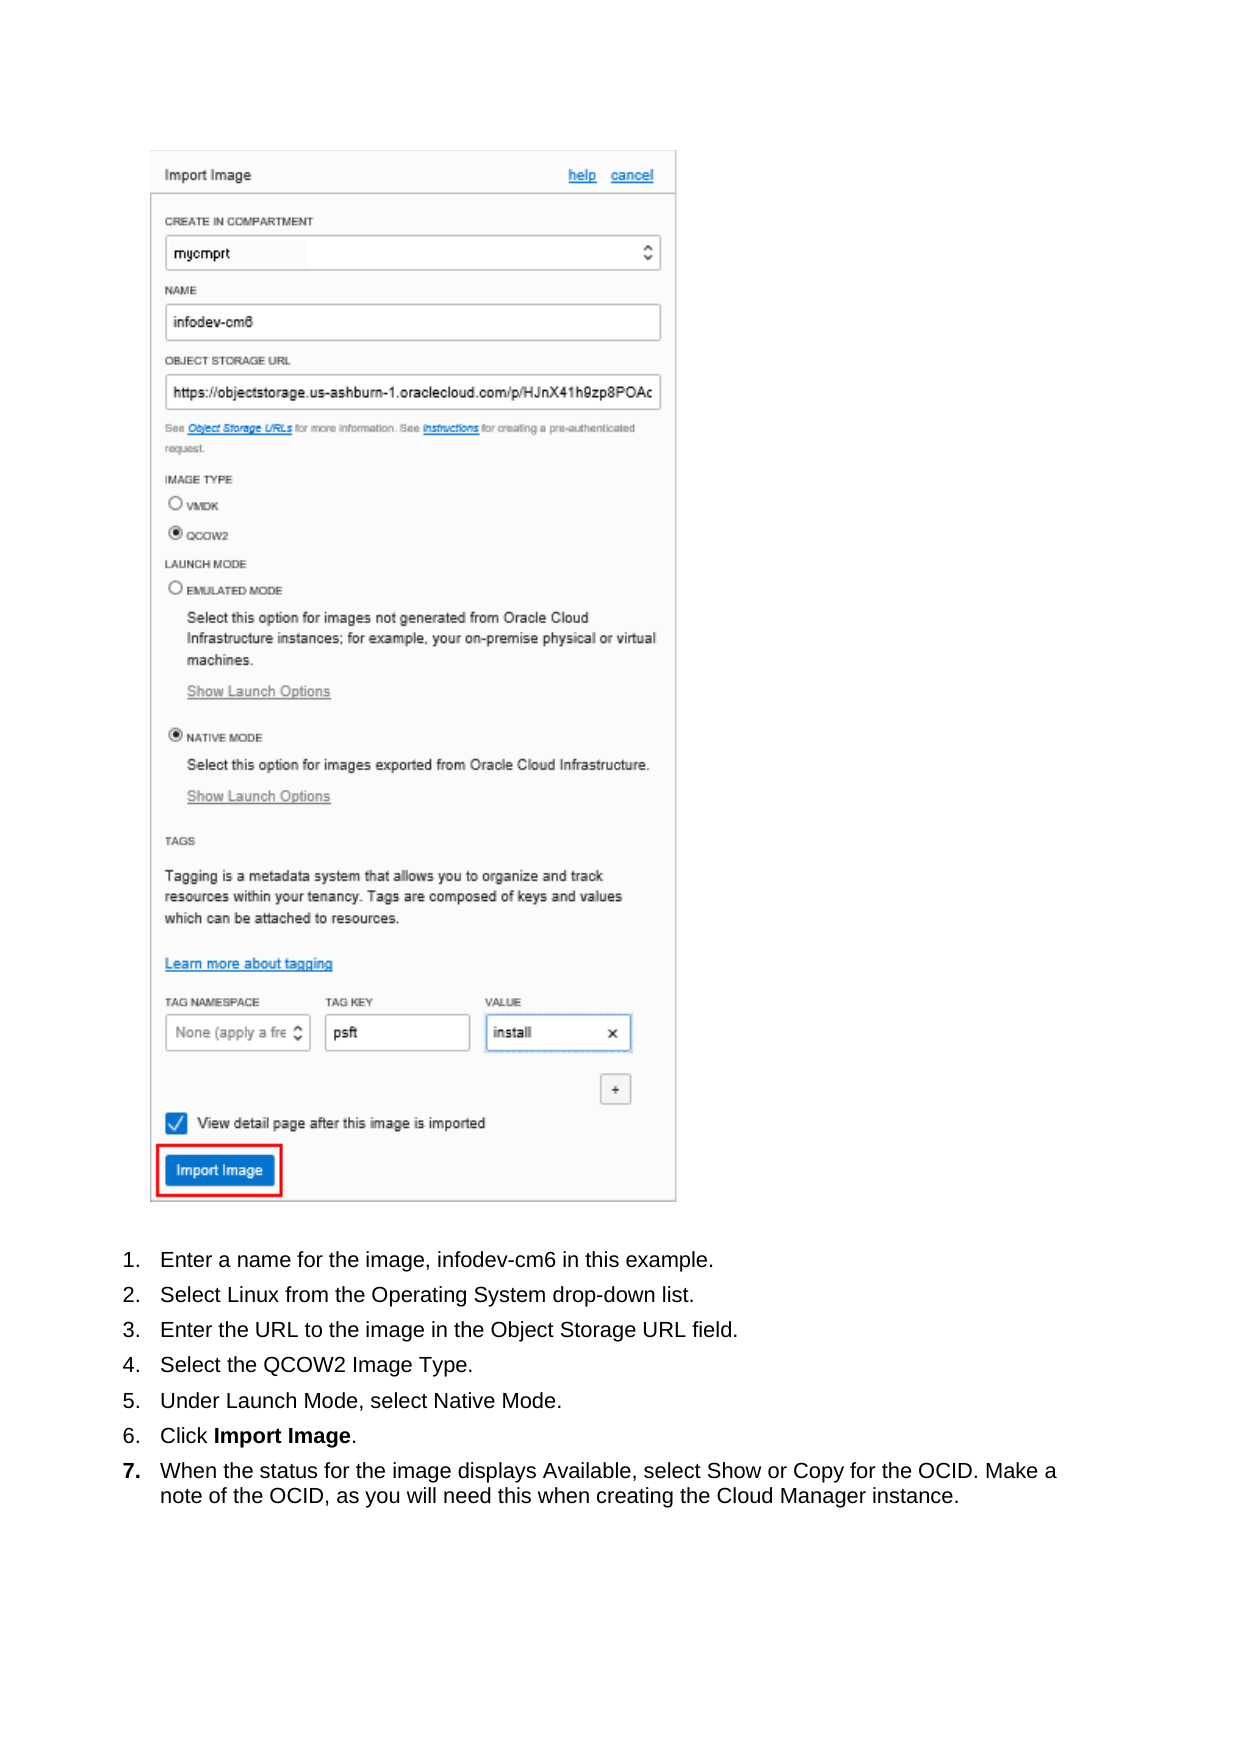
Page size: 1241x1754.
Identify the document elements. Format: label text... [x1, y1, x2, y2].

list Click Import Image. [122, 1423, 1090, 1448]
list Select the QCOW2 Image Type. [122, 1352, 1090, 1378]
list When the status for the image displays Available, select Show or Copy for the OCID. Make a note of the OCID, as you will need this when creating the Cloud Manager instance. [122, 1458, 1090, 1508]
list Select Linux from the Operating System drop-down list. [122, 1282, 1090, 1307]
list Enter the URL to the image in the Object Storage URL field. [122, 1317, 1090, 1342]
picture [150, 150, 677, 1202]
list Enter a name for the image, infodev-cm6 in this example. [122, 1247, 1090, 1272]
list Under Launch Mode, select Native Mode. [122, 1388, 1090, 1413]
